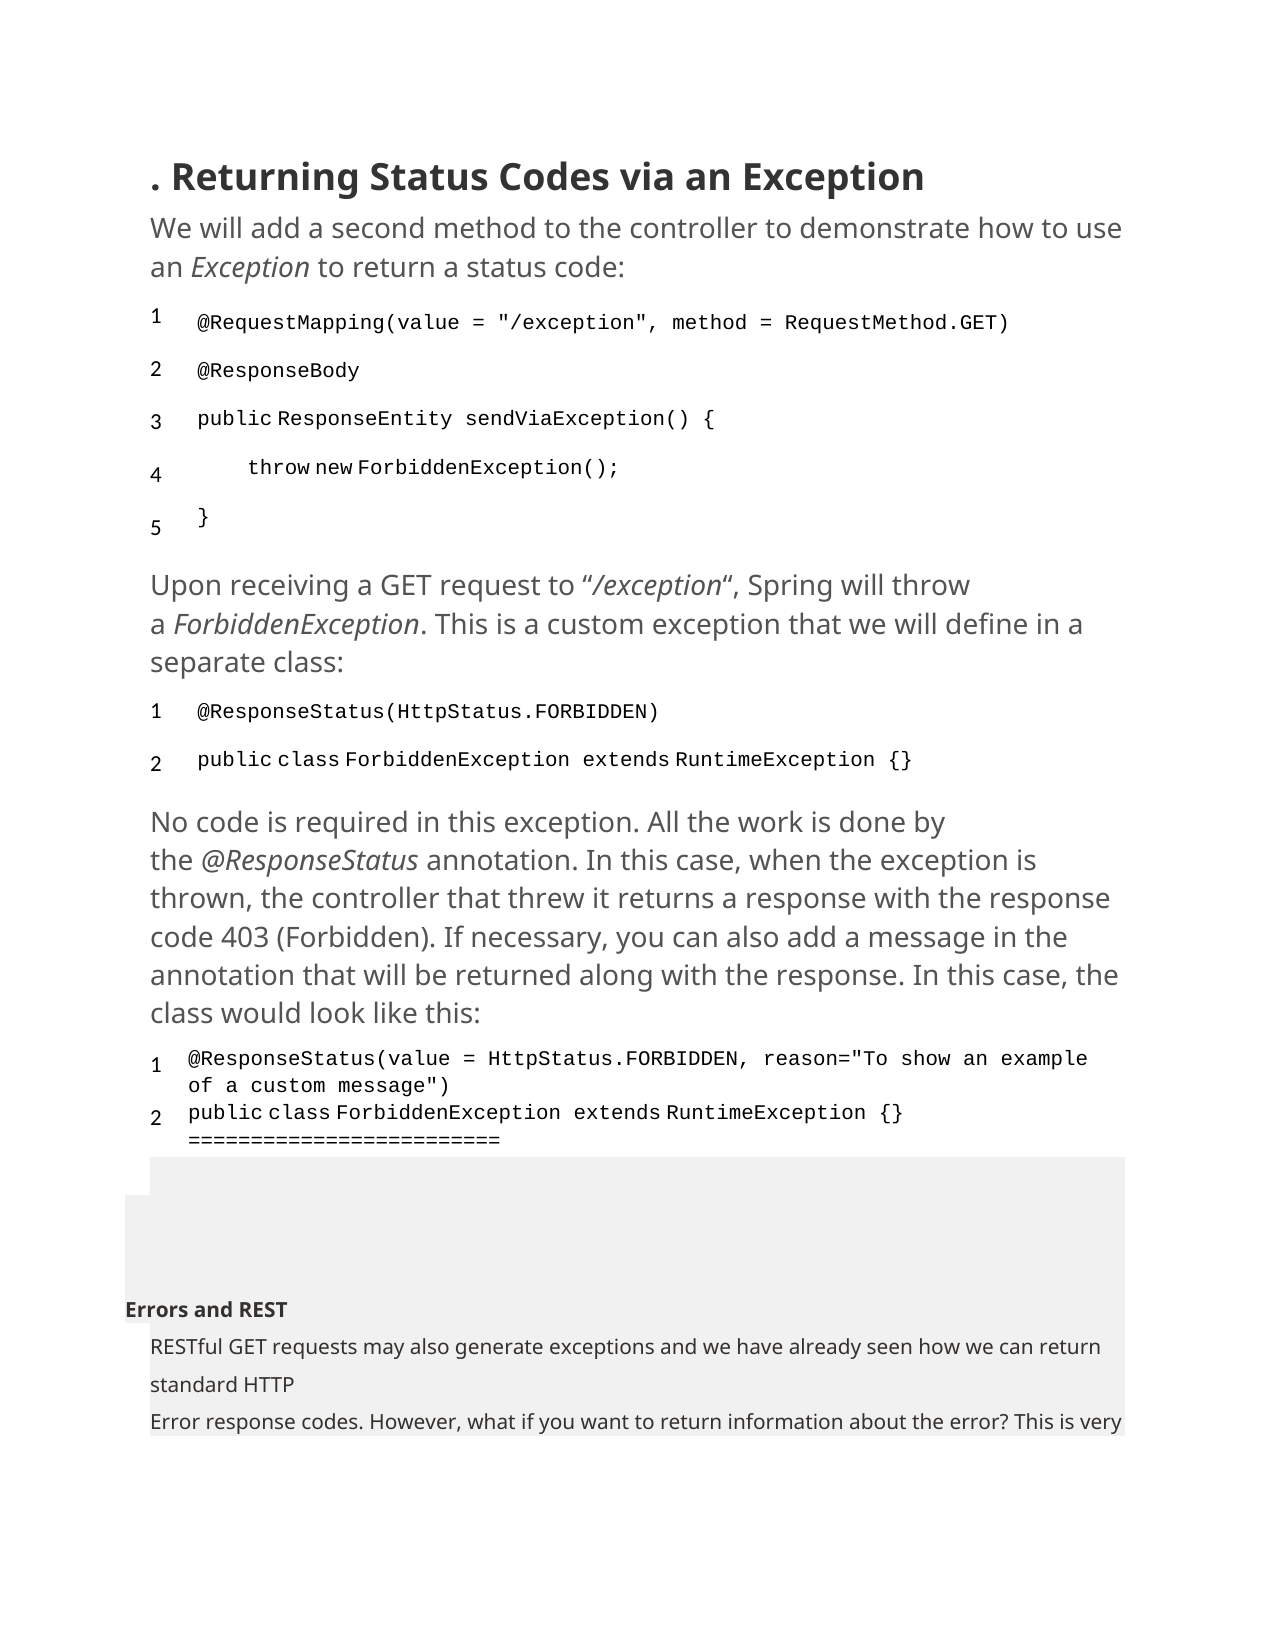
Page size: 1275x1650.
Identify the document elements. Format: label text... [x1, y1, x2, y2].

text We will add a second method to the controller to demonstrate how to use an Exception to return a status code: [150, 209, 1125, 285]
table_header @ResponseStatus(HttpStatus.FORBIDDEN) public class ForbiddenException extends RuntimeException {} [197, 696, 1125, 802]
text No code is required in this exception. All the work is done by the @ResponseStatus annotation. In this case, when the exception is thrown, the controller that threw it returns a response with the response code 403 (Forbidden). If necessary, you can also add a message in the annotation that will be returned along with the response. In this case, the class would look like this: [150, 802, 1125, 1032]
text Upon receiving a GET request to “/exception“, Spring will throw a ForbiddenException. This is a custom exception that we will define in a separate class: [150, 566, 1125, 681]
table_header 1 2 [150, 696, 197, 802]
subtitle Errors and REST [125, 1282, 1125, 1323]
subtitle . Returning Status Codes via an Exception [150, 150, 1125, 201]
table_header @RequestMapping(value = "/exception", method = RequestMethod.GET) @ResponseBody public ResponseEntity sendViaException() { throw new ForbiddenException(); } [197, 301, 1125, 566]
table_header 1 2 [150, 1048, 188, 1157]
table_header @ResponseStatus(value = HttpStatus.FORBIDDEN, reason="To show an example of a custom message") public class ForbiddenException extends RuntimeException {} ========================= [188, 1048, 1125, 1157]
table_header 1 2 3 4 5 [150, 301, 197, 566]
